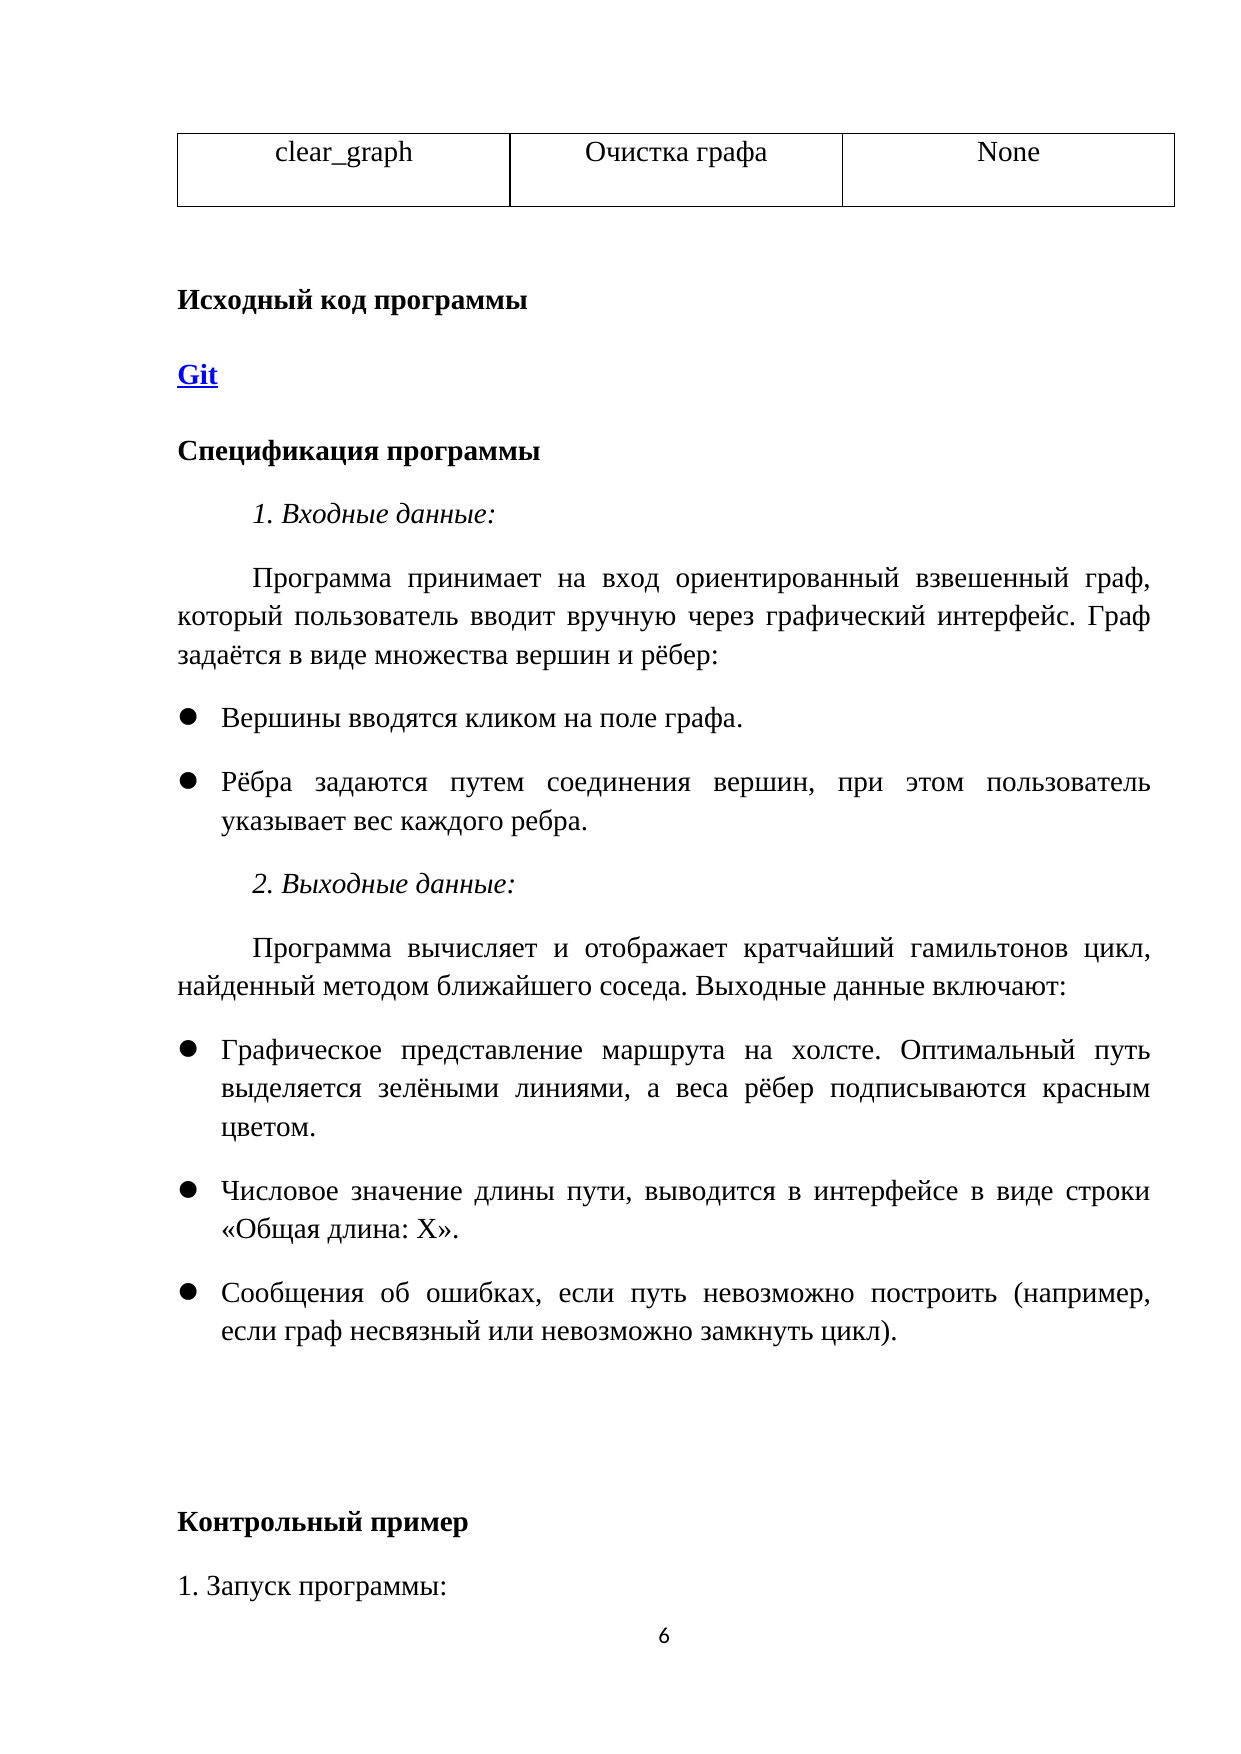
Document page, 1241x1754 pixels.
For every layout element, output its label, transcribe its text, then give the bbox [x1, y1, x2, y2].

list Контрольный пример [177, 1504, 1152, 1538]
text Программа вычисляет и отображает кратчайший гамильтонов цикл, найденный методом ближайшего соседа. Выходные данные включают: [177, 930, 1152, 1002]
list Запуск программы: [177, 1568, 1152, 1601]
table_cell Очистка графа [511, 134, 842, 206]
list Вершины вводятся кликом на поле графа. [177, 700, 1152, 734]
list Сообщения об ошибках, если путь невозможно построить (например, если граф несвязный или невозможно замкнуть цикл). [177, 1275, 1152, 1347]
list Рёбра задаются путем соединения вершин, при этом пользователь указывает вес каждого ребра. [177, 764, 1152, 836]
text Спецификация программы [177, 433, 1152, 466]
list Графическое представление маршрута на холсте. Оптимальный путь выделяется зелёными линиями, а веса рёбер подписываются красным цветом. [177, 1032, 1152, 1143]
text Исходный код программы [177, 282, 1152, 316]
table_cell clear_graph [178, 134, 509, 206]
text 2. Выходные данные: [177, 866, 1152, 900]
text Программа принимает на вход ориентированный взвешенный граф, который пользователь вводит вручную через графический интерфейс. Граф задаётся в виде множества вершин и рёбер: [177, 560, 1152, 670]
list Числовое значение длины пути, выводится в интерфейсе в виде строки «Общая длина: X». [177, 1173, 1152, 1245]
text 1. Входные данные: [177, 496, 1152, 530]
text Git [177, 357, 1152, 391]
table_cell None [843, 134, 1174, 206]
